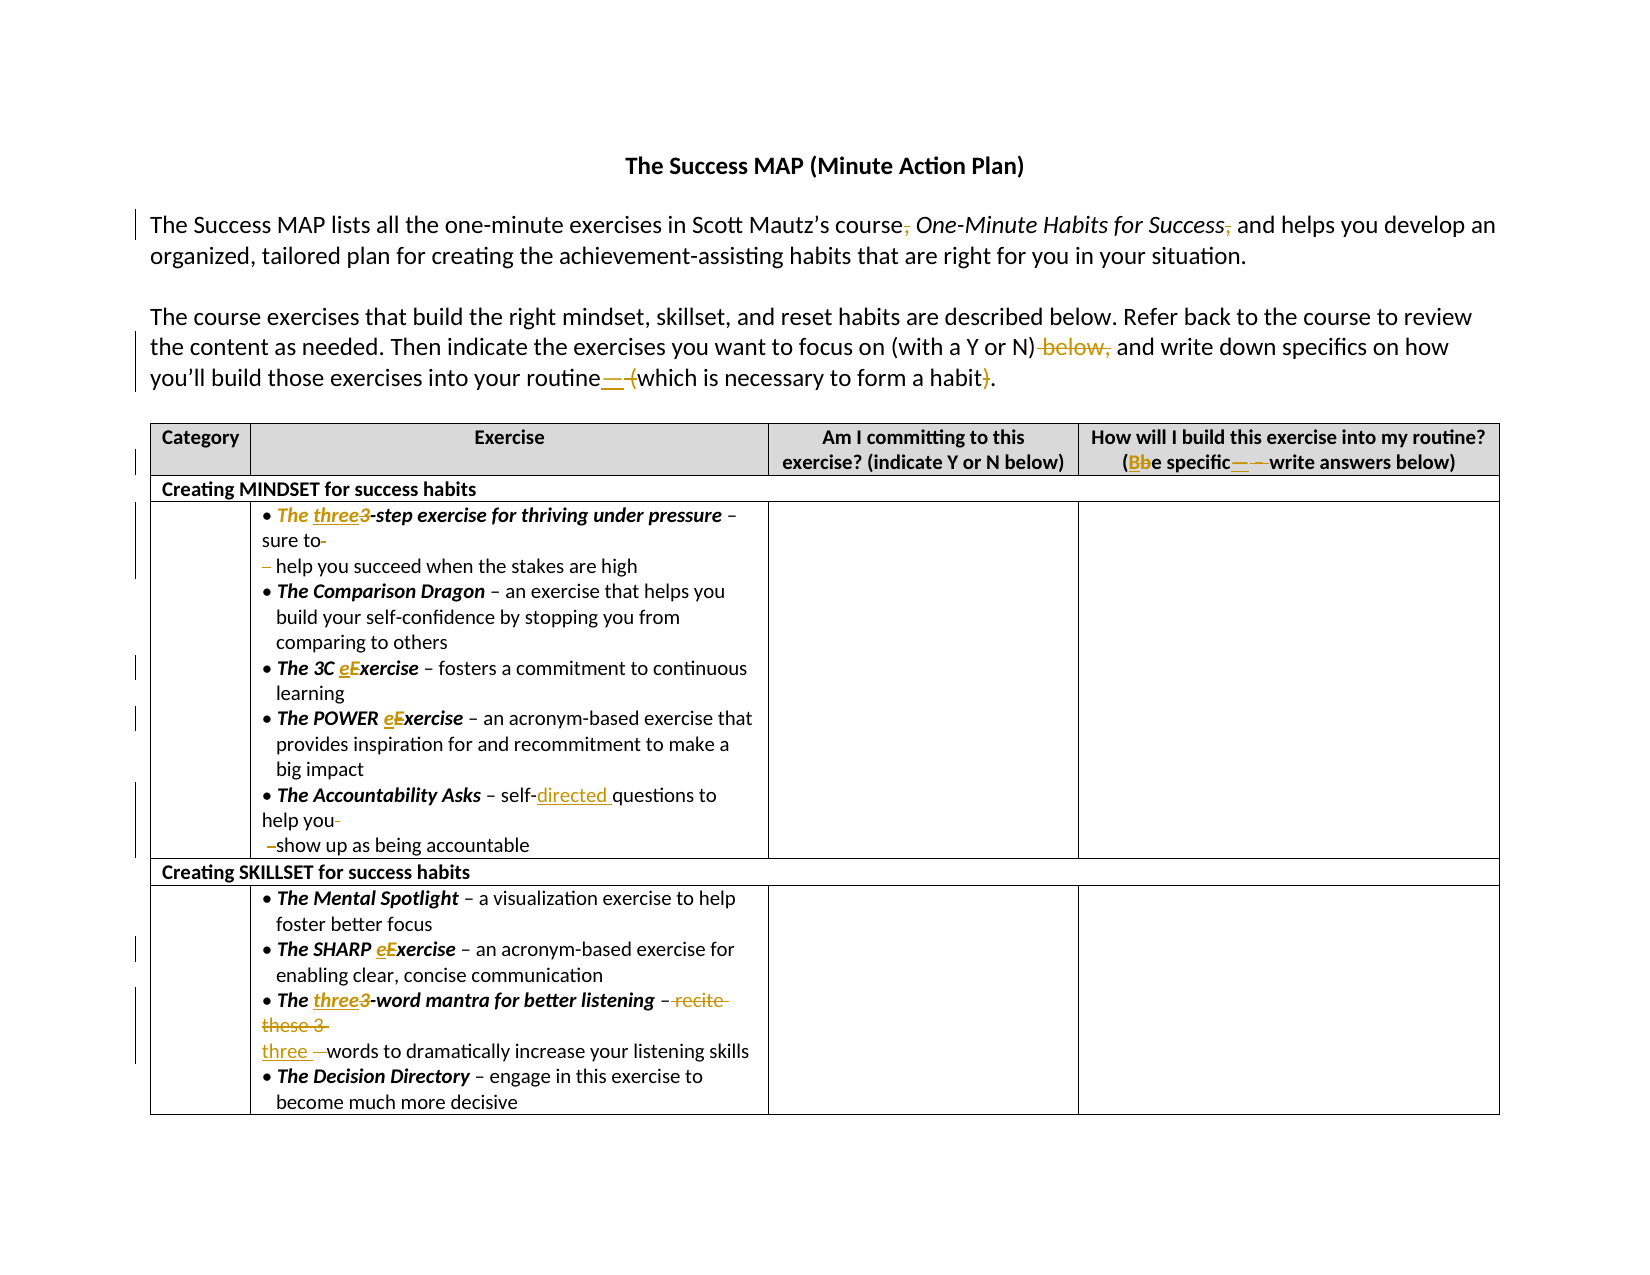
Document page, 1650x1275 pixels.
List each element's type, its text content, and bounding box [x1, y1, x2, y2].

text The Success MAP lists all the one-minute exercises in Scott Mautz’s course One-Minute Habits for Success and helps you develop an organized, tailored plan for creating the achievement-assisting habits that are right for you in your situation. [150, 209, 1500, 270]
table_cell [769, 886, 1078, 1114]
table_cell [769, 502, 1078, 858]
table_cell [1079, 886, 1499, 1114]
text The course exercises that build the right mindset, skillset, and reset habits are described below. Refer back to the course to review the content as needed. Then indicate the exercises you want to focus on (with a Y or N) and write down specifics on how you’ll build those exercises into your routinewhich is necessary to form a habit. [150, 301, 1500, 392]
table_cell [1079, 502, 1499, 858]
table_cell Creating SKILLSET for success habits [151, 859, 1499, 884]
text The Success MAP (Minute Action Plan) [150, 150, 1500, 181]
table_cell [151, 502, 250, 858]
table_header How will I build this exercise into my routine? (e specificwrite answers below) [1079, 424, 1499, 475]
table_cell [151, 886, 250, 1114]
table_cell Creating MINDSET for success habits [151, 476, 1499, 501]
table_header Am I committing to this exercise? (indicate Y or N below) [769, 424, 1078, 475]
table_header Exercise [251, 424, 768, 475]
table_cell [251, 886, 768, 1114]
table_cell • The -step exercise for thriving under pressure – sure to help you succeed when the stakes are high • The Comparison Dragon – an exercise that helps you build your self-confidence by stopping you from comparing to others • The 3C xercise – fosters a commitment to continuous learning • The POWER xercise – an acronym-based exercise that provides inspiration for and recommitment to make a big impact • The Accountability Asks – self-questions to help you show up as being accountable [251, 502, 768, 858]
table_header Category [151, 424, 250, 475]
